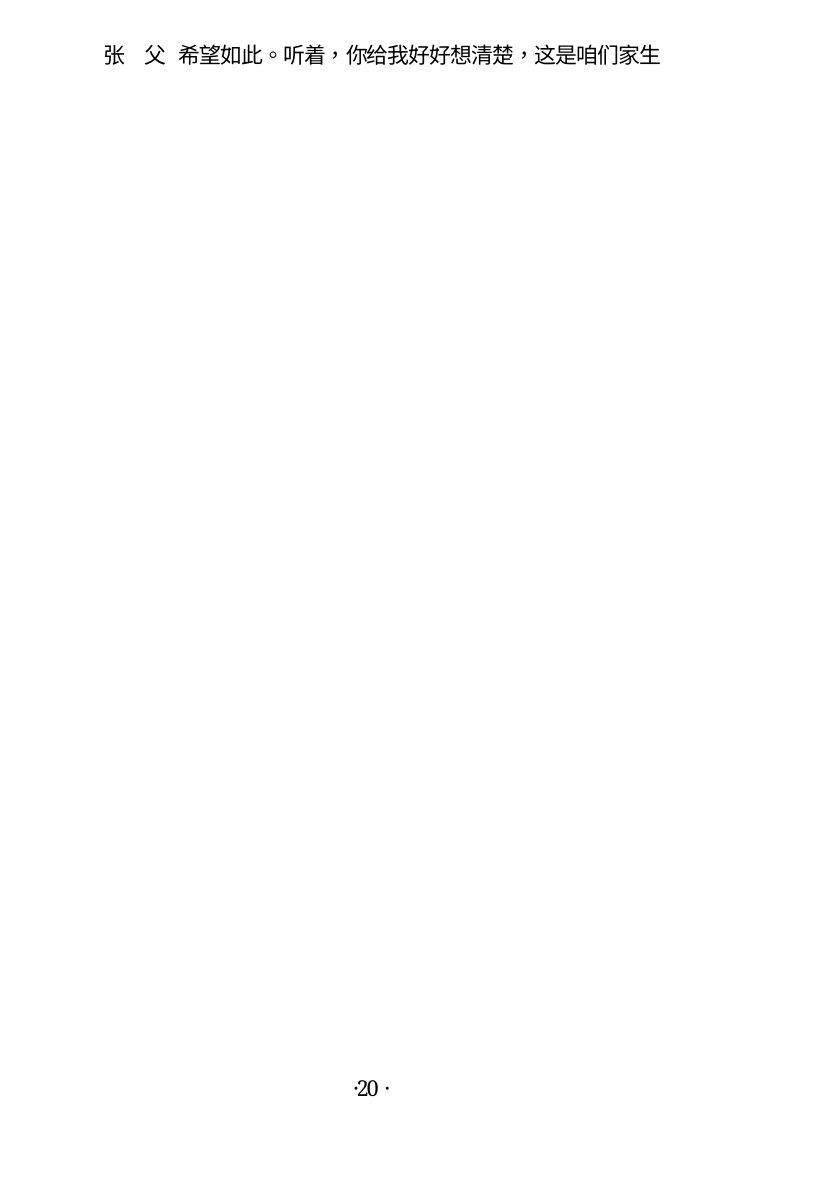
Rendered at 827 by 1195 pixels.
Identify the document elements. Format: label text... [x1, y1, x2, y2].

text 张 父 希望如此。听着，你给我好好想清楚，这是咱们家生 [103, 42, 703, 69]
